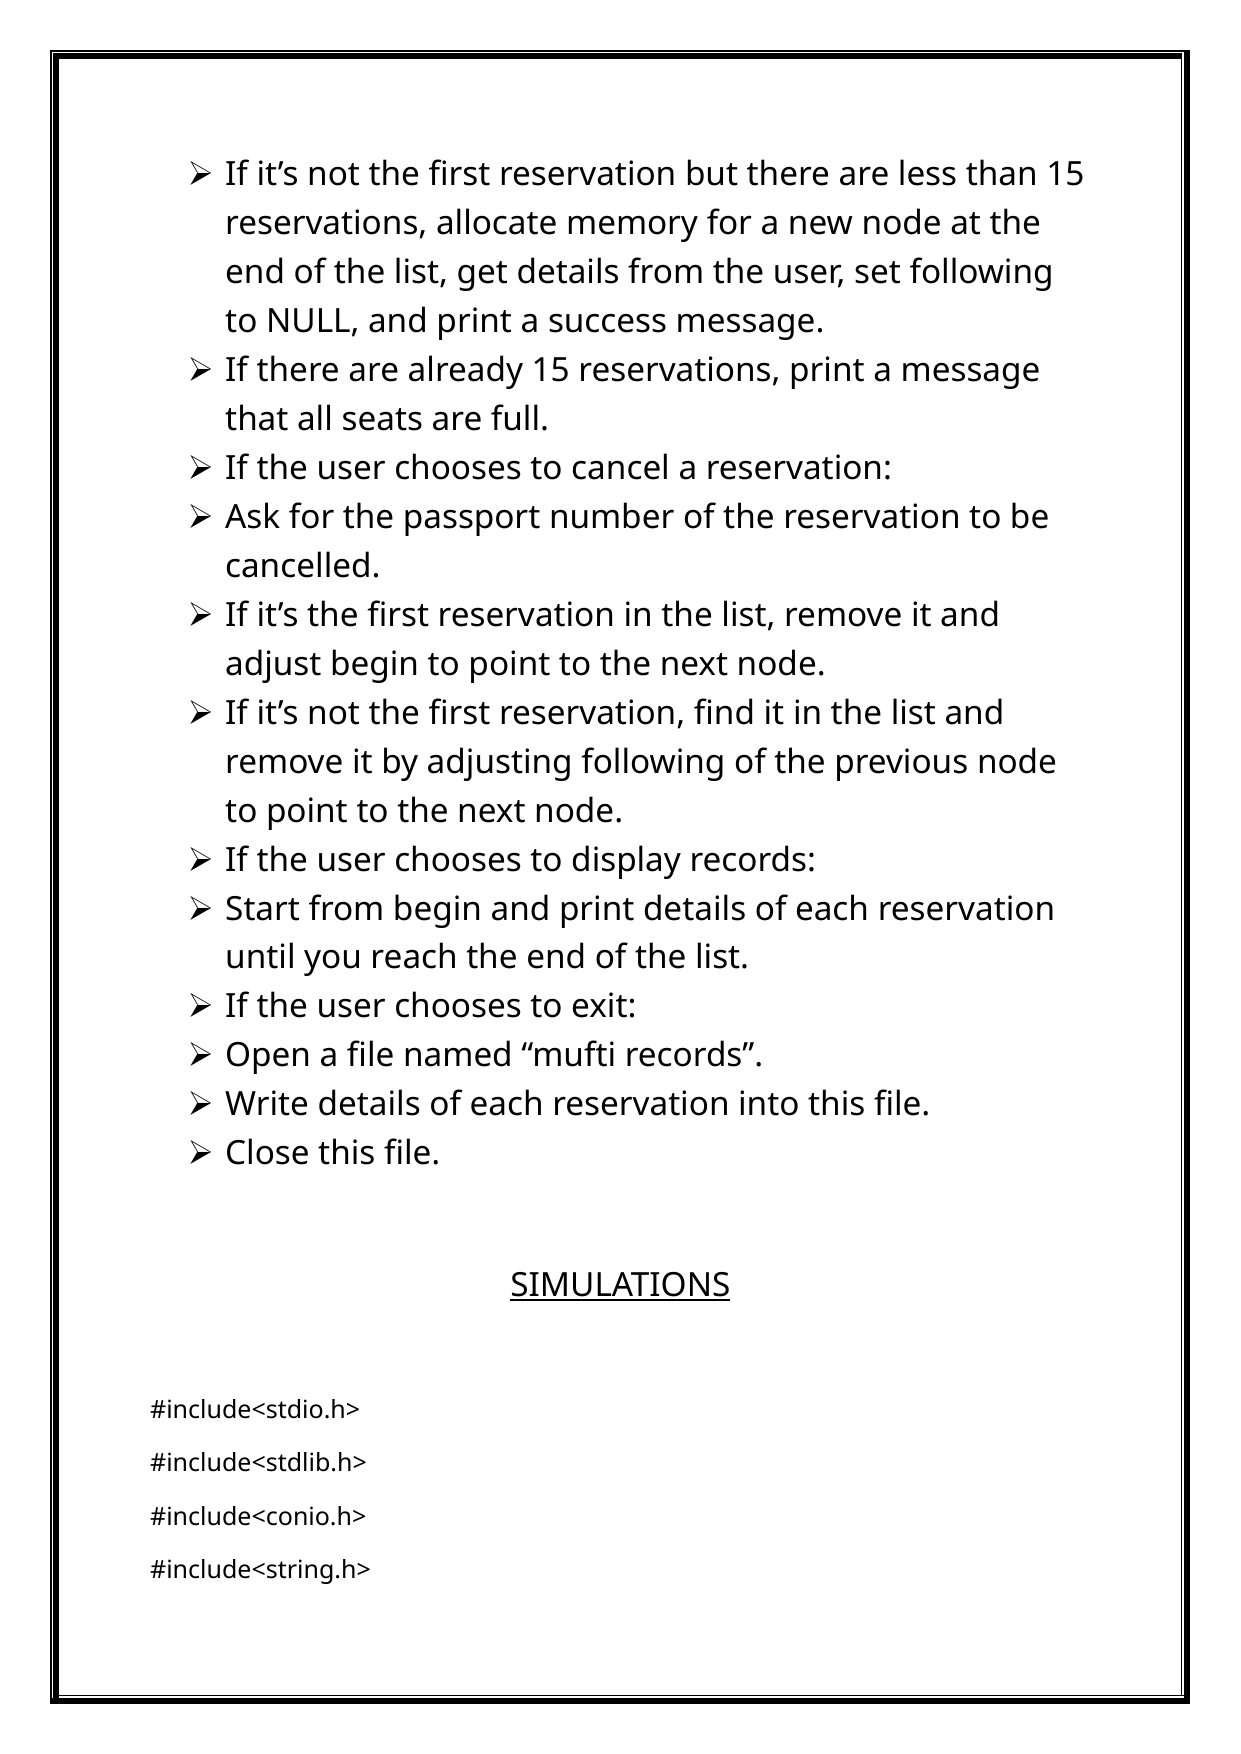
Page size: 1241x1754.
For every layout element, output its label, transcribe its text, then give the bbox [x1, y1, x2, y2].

list Open a file named “mufti records”. [187, 1031, 1090, 1077]
list If the user chooses to cancel a reservation: [187, 444, 1090, 489]
list If it’s not the first reservation, find it in the list and remove it by adjusting following of the previous node to point to the next node. [187, 688, 1090, 832]
text #include<conio.h> [150, 1498, 1090, 1533]
text #include<string.h> [150, 1552, 1090, 1586]
list If the user chooses to exit: [187, 982, 1090, 1028]
text #include<stdlib.h> [150, 1445, 1090, 1479]
list If it’s the first reservation in the list, remove it and adjust begin to point to the next node. [187, 591, 1090, 685]
text #include<stdio.h> [150, 1392, 1090, 1426]
text SIMULATIONS [150, 1260, 1090, 1306]
list Close this file. [187, 1129, 1090, 1174]
list If it’s not the first reservation but there are less than 15 reservations, allocate memory for a new node at the end of the list, get details from the user, set following to NULL, and print a success message. [187, 150, 1090, 342]
list Start from begin and print details of each reservation until you reach the end of the list. [187, 884, 1090, 979]
list Write details of each reservation into this file. [187, 1080, 1090, 1126]
list Ask for the passport number of the reservation to be cancelled. [187, 493, 1090, 587]
list If there are already 15 reservations, print a message that all seats are full. [187, 346, 1090, 440]
list If the user chooses to display records: [187, 835, 1090, 881]
